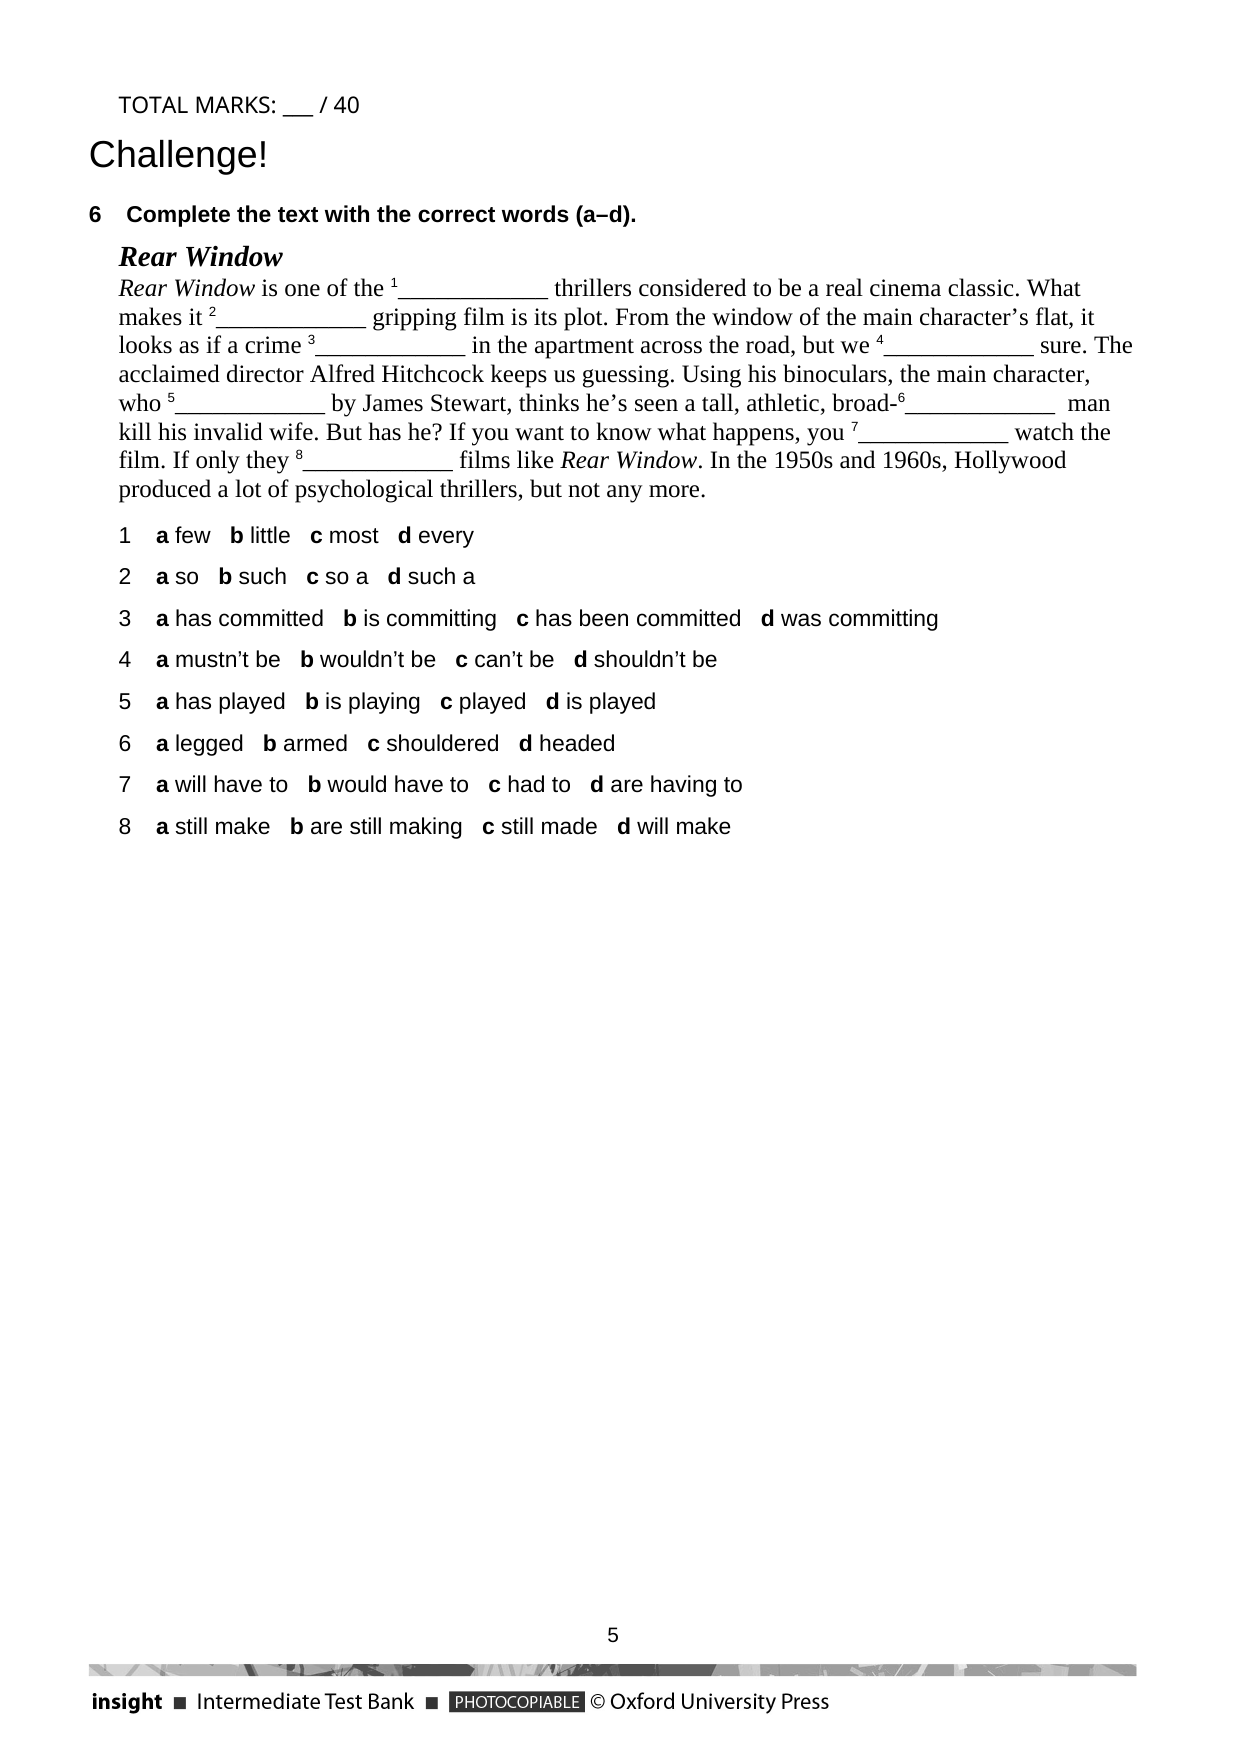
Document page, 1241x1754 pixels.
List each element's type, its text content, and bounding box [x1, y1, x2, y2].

text Rear Window [118, 239, 1137, 273]
list a still make b are still making c still made d will make [118, 813, 1137, 839]
list a so b such c so a d such a [118, 563, 1137, 589]
picture [88, 1646, 1137, 1754]
list a will have to b would have to c had to d are having to [118, 771, 1137, 797]
text Complete the text with the correct words (a–d). [89, 201, 1137, 227]
list a few b little c most d every [118, 522, 1137, 548]
text Challenge! [89, 132, 1137, 176]
text Rear Window is one of the 1____________ thrillers considered to be a real cinema classic. What makes it 2____________ gripping film is its plot. From the window of the main character’s flat, it looks as if a crime 3____________ in the apartment across the road, but we 4____________ sure. The acclaimed director Alfred Hitchcock keeps us guessing. Using his binoculars, the main character, who 5____________ by James Stewart, thinks he’s seen a tall, athletic, broad-6____________ man kill his invalid wife. But has he? If you want to know what happens, you 7____________ watch the film. If only they 8____________ films like Rear Window. In the 1950s and 1960s, Hollywood produced a lot of psychological thrillers, but not any more. [118, 273, 1137, 503]
list a has committed b is committing c has been committed d was committing [118, 605, 1137, 631]
list a legged b armed c shouldered d headed [118, 729, 1137, 756]
list a mustn’t be b wouldn’t be c can’t be d shouldn’t be [118, 646, 1137, 673]
text TOTAL MARKS: ___ / 40 [118, 89, 1137, 120]
list a has played b is playing c played d is played [118, 688, 1137, 714]
